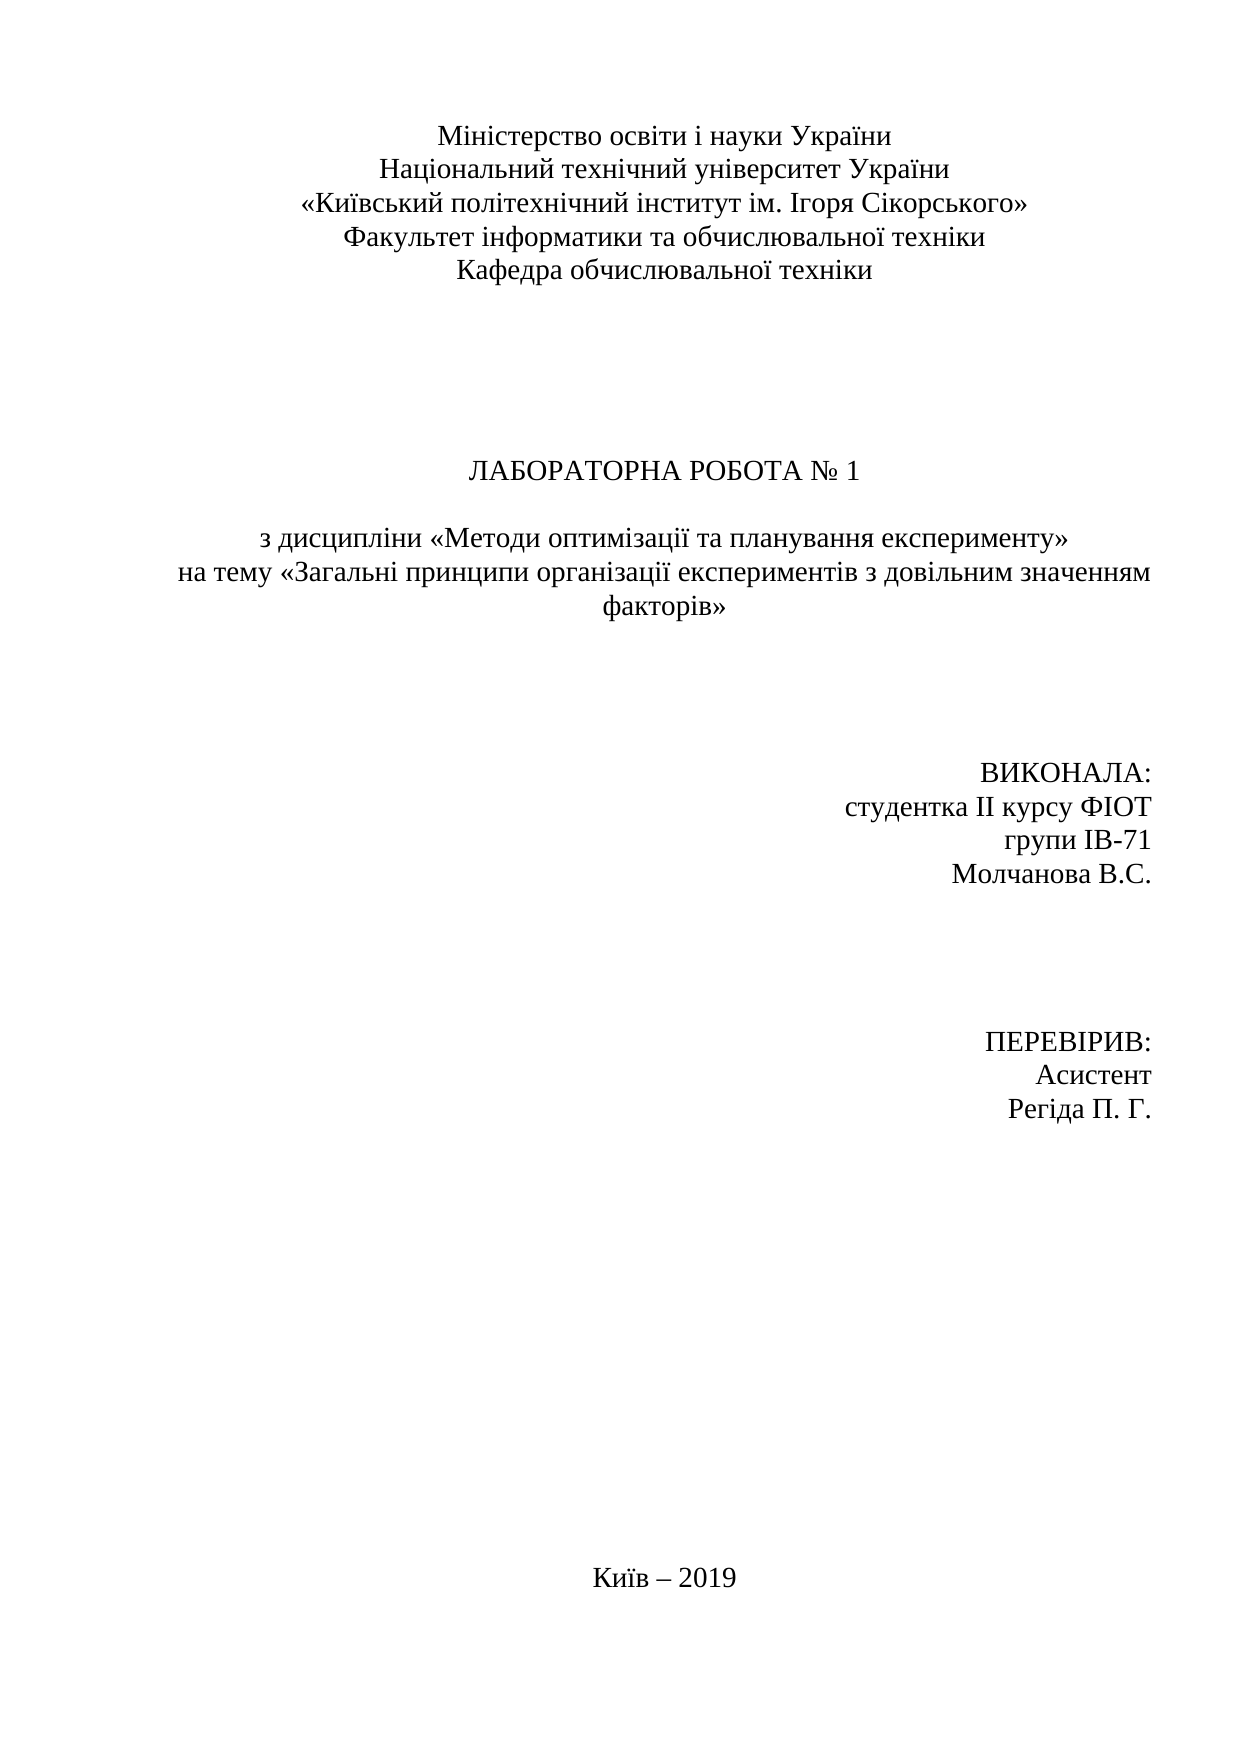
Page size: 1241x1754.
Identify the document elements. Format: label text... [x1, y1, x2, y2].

text Міністерство освіти і науки України [177, 118, 1152, 152]
text групи ІВ-71 [177, 822, 1152, 856]
text на тему «Загальні принципи організації експериментів з довільним значенням факторів» [177, 554, 1152, 621]
text Київ – 2019 [177, 1560, 1152, 1594]
text Асистент [177, 1057, 1152, 1091]
text студентка ІІ курсу ФІОТ [177, 789, 1152, 822]
text Кафедра обчислювальної техніки [177, 252, 1152, 286]
text Молчанова В.С. [177, 856, 1152, 889]
text ЛАБОРАТОРНА РОБОТА № 1 [177, 453, 1152, 487]
text Національний технічний університет України [177, 152, 1152, 185]
text з дисципліни «Методи оптимізації та планування експерименту» [177, 521, 1152, 554]
text ПЕРЕВІРИВ: [177, 1024, 1152, 1057]
text Регіда П. Г. [177, 1091, 1152, 1124]
text ВИКОНАЛА: [177, 755, 1152, 789]
text «Київський політехнічний інститут ім. Ігоря Сікорського» [177, 185, 1152, 219]
text Факультет інформатики та обчислювальної техніки [177, 219, 1152, 252]
